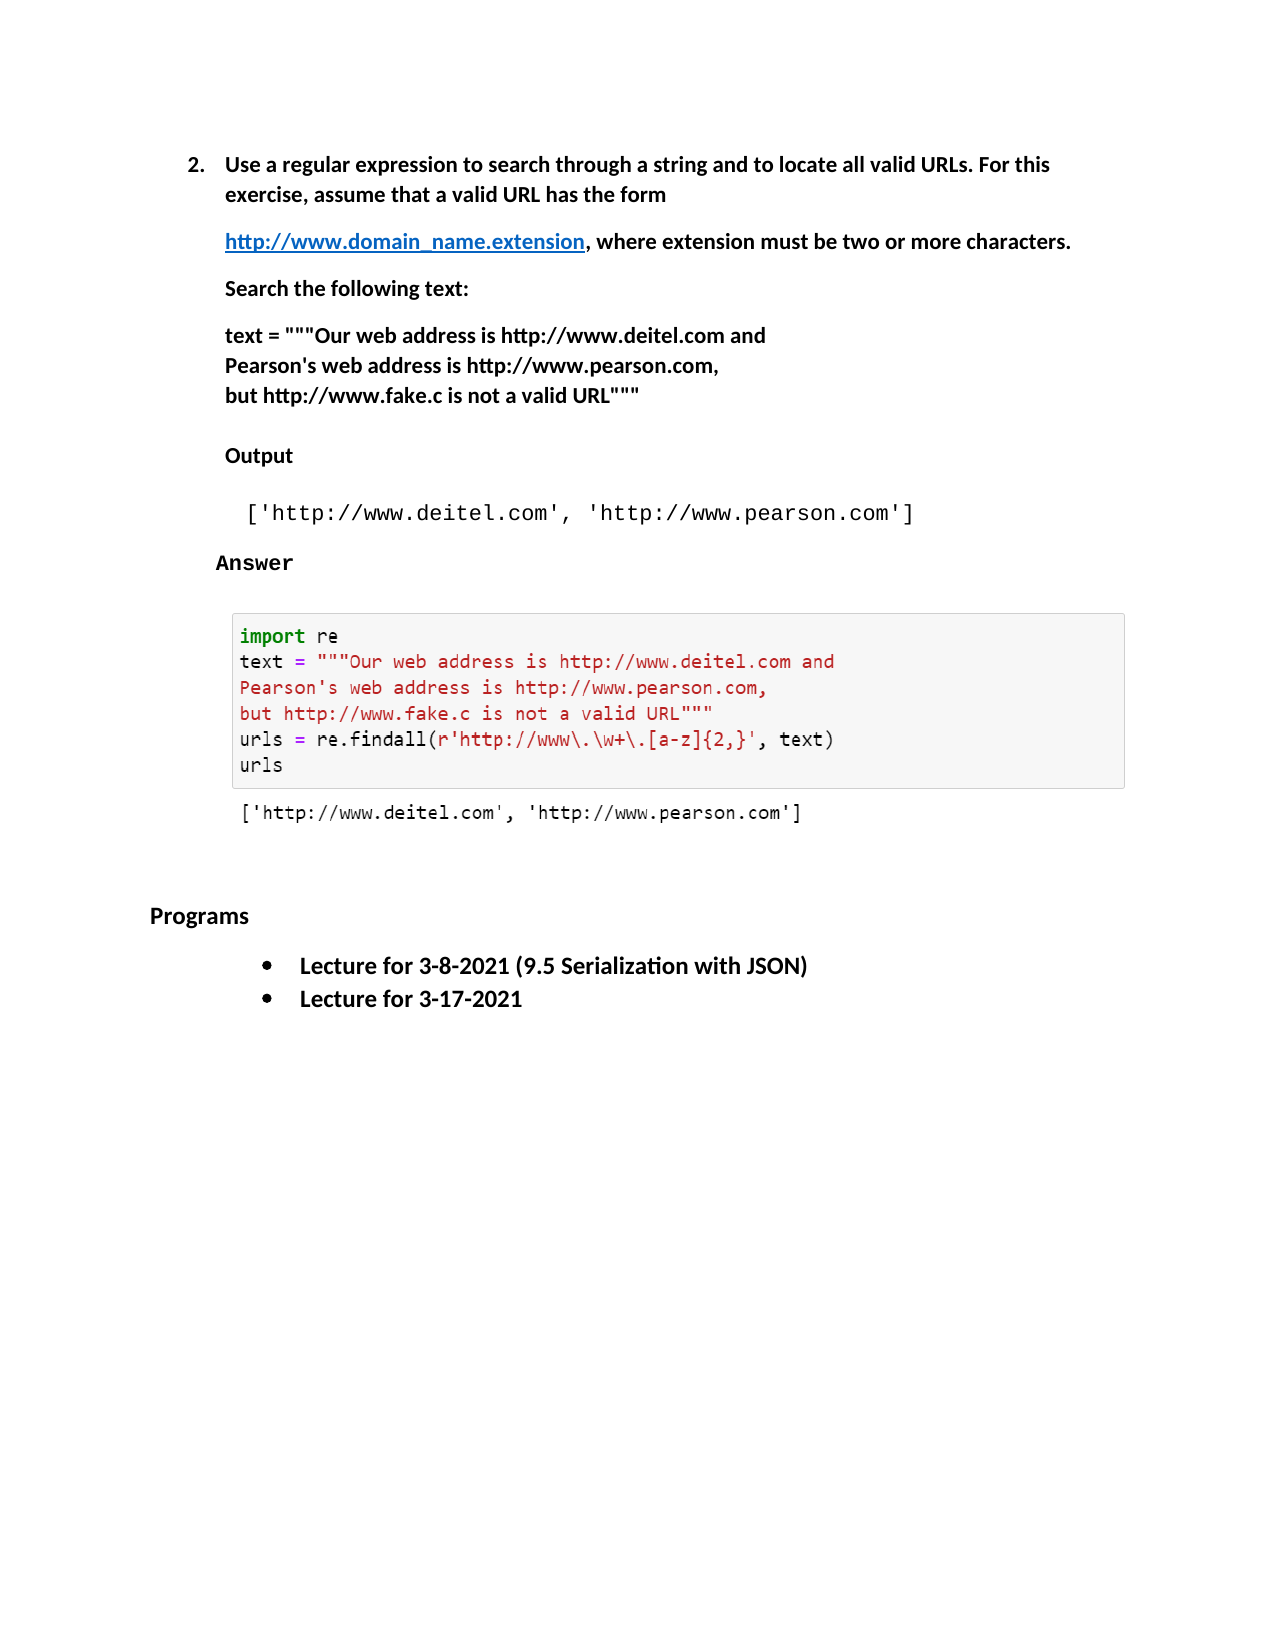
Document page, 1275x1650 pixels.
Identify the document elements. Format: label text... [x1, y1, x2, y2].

text Output [225, 442, 1125, 470]
text Search the following text: [225, 274, 1125, 302]
picture [225, 606, 1132, 835]
text http://www.domain_name.extension, where extension must be two or more characters. [225, 227, 1125, 255]
text Programs [150, 900, 1125, 931]
list Use a regular expression to search through a string and to locate all valid URLs. For this exercise, assume that a valid URL has the form [187, 150, 1125, 208]
text ['http://www.deitel.com', 'http://www.pearson.com'] [150, 502, 1125, 527]
text text = """Our web address is http://www.deitel.com and [225, 321, 1125, 349]
text but http://www.fake.c is not a valid URL""" [225, 381, 1125, 409]
text Pearson's web address is http://www.pearson.com, [225, 351, 1125, 379]
list Lecture for 3-17-2021 [262, 983, 1125, 1013]
list Lecture for 3-8-2021 (9.5 Serialization with JSON) [262, 950, 1125, 980]
text Answer [150, 552, 1125, 576]
